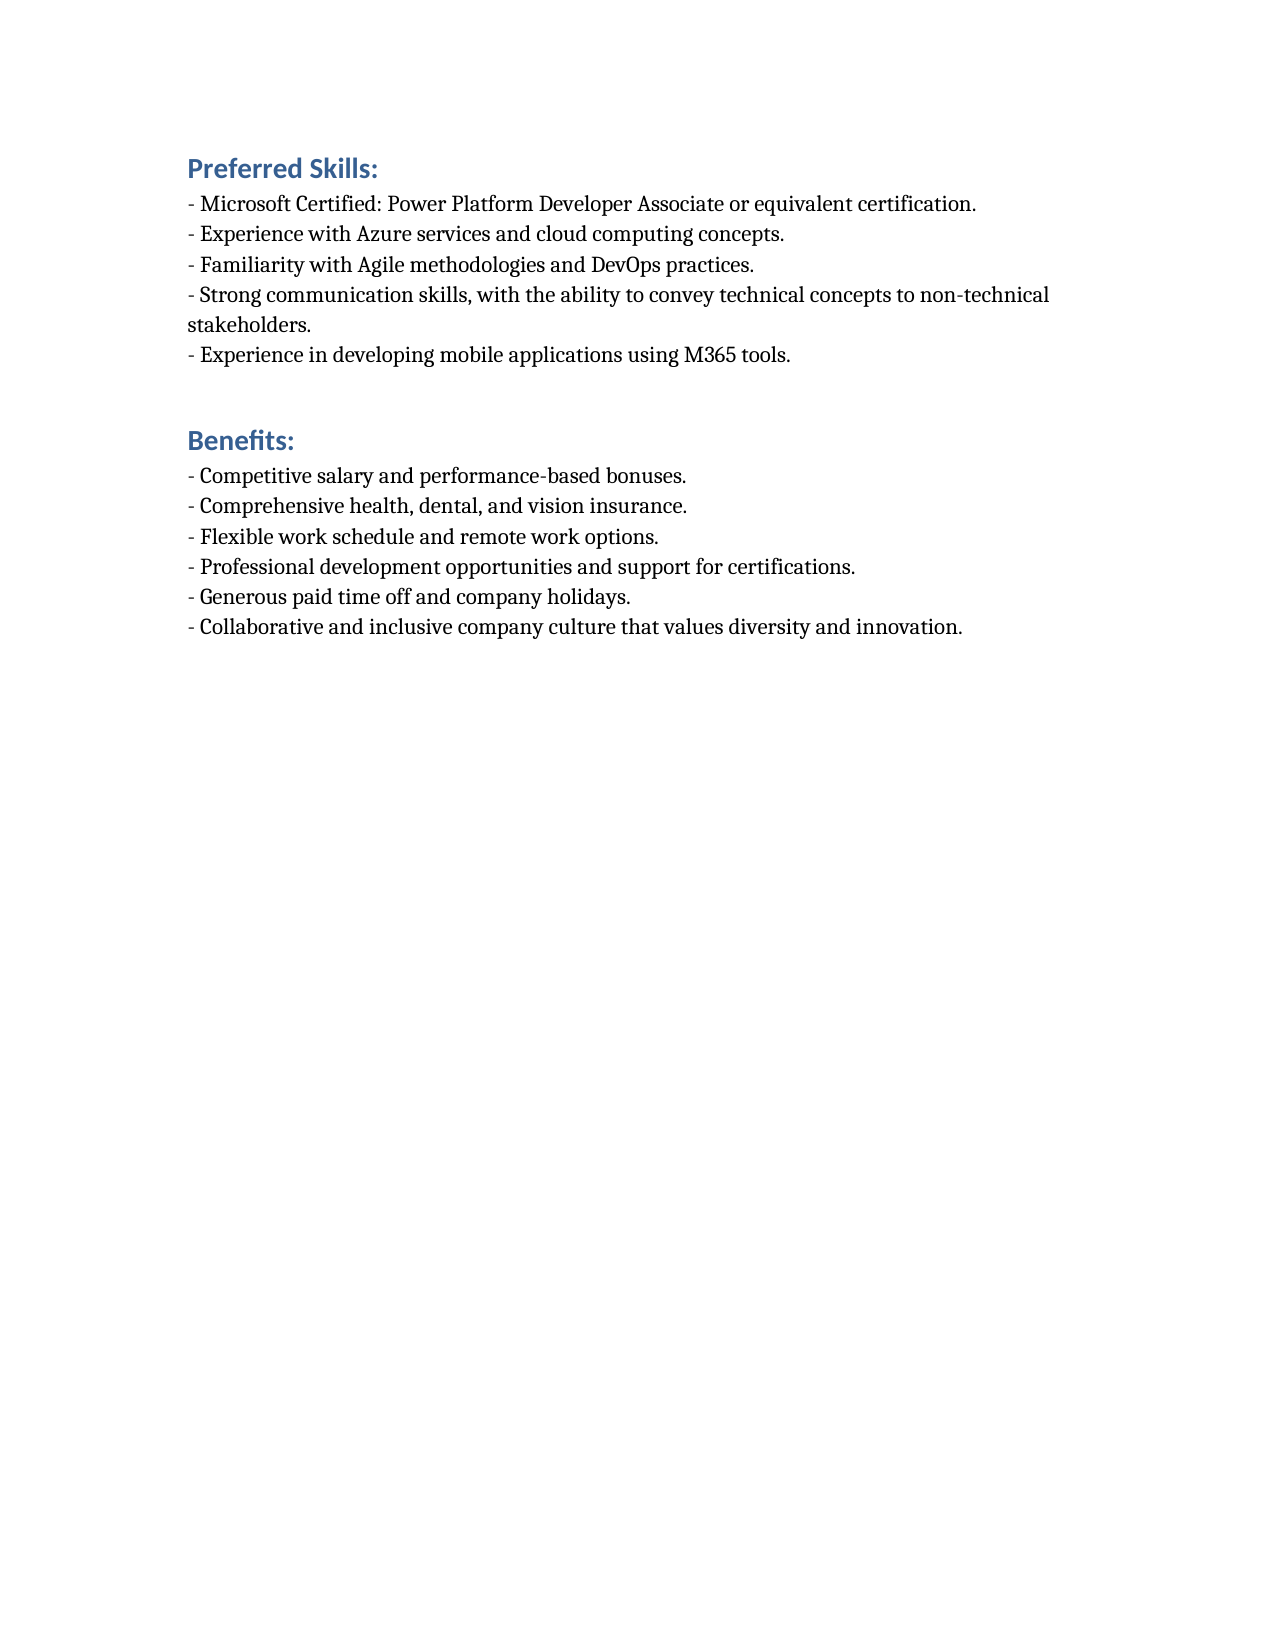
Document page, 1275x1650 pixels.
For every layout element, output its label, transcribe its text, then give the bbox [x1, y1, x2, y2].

text - Microsoft Certified: Power Platform Developer Associate or equivalent certification. - Experience with Azure services and cloud computing concepts. - Familiarity with Agile methodologies and DevOps practices. - Strong communication skills, with the ability to convey technical concepts to non-technical stakeholders. - Experience in developing mobile applications using M365 tools. [187, 191, 1087, 368]
subtitle Benefits: [187, 422, 1087, 458]
subtitle Preferred Skills: [187, 150, 1087, 186]
text - Competitive salary and performance-based bonuses. - Comprehensive health, dental, and vision insurance. - Flexible work schedule and remote work options. - Professional development opportunities and support for certifications. - Generous paid time off and company holidays. - Collaborative and inclusive company culture that values diversity and innovation. [187, 463, 1087, 641]
